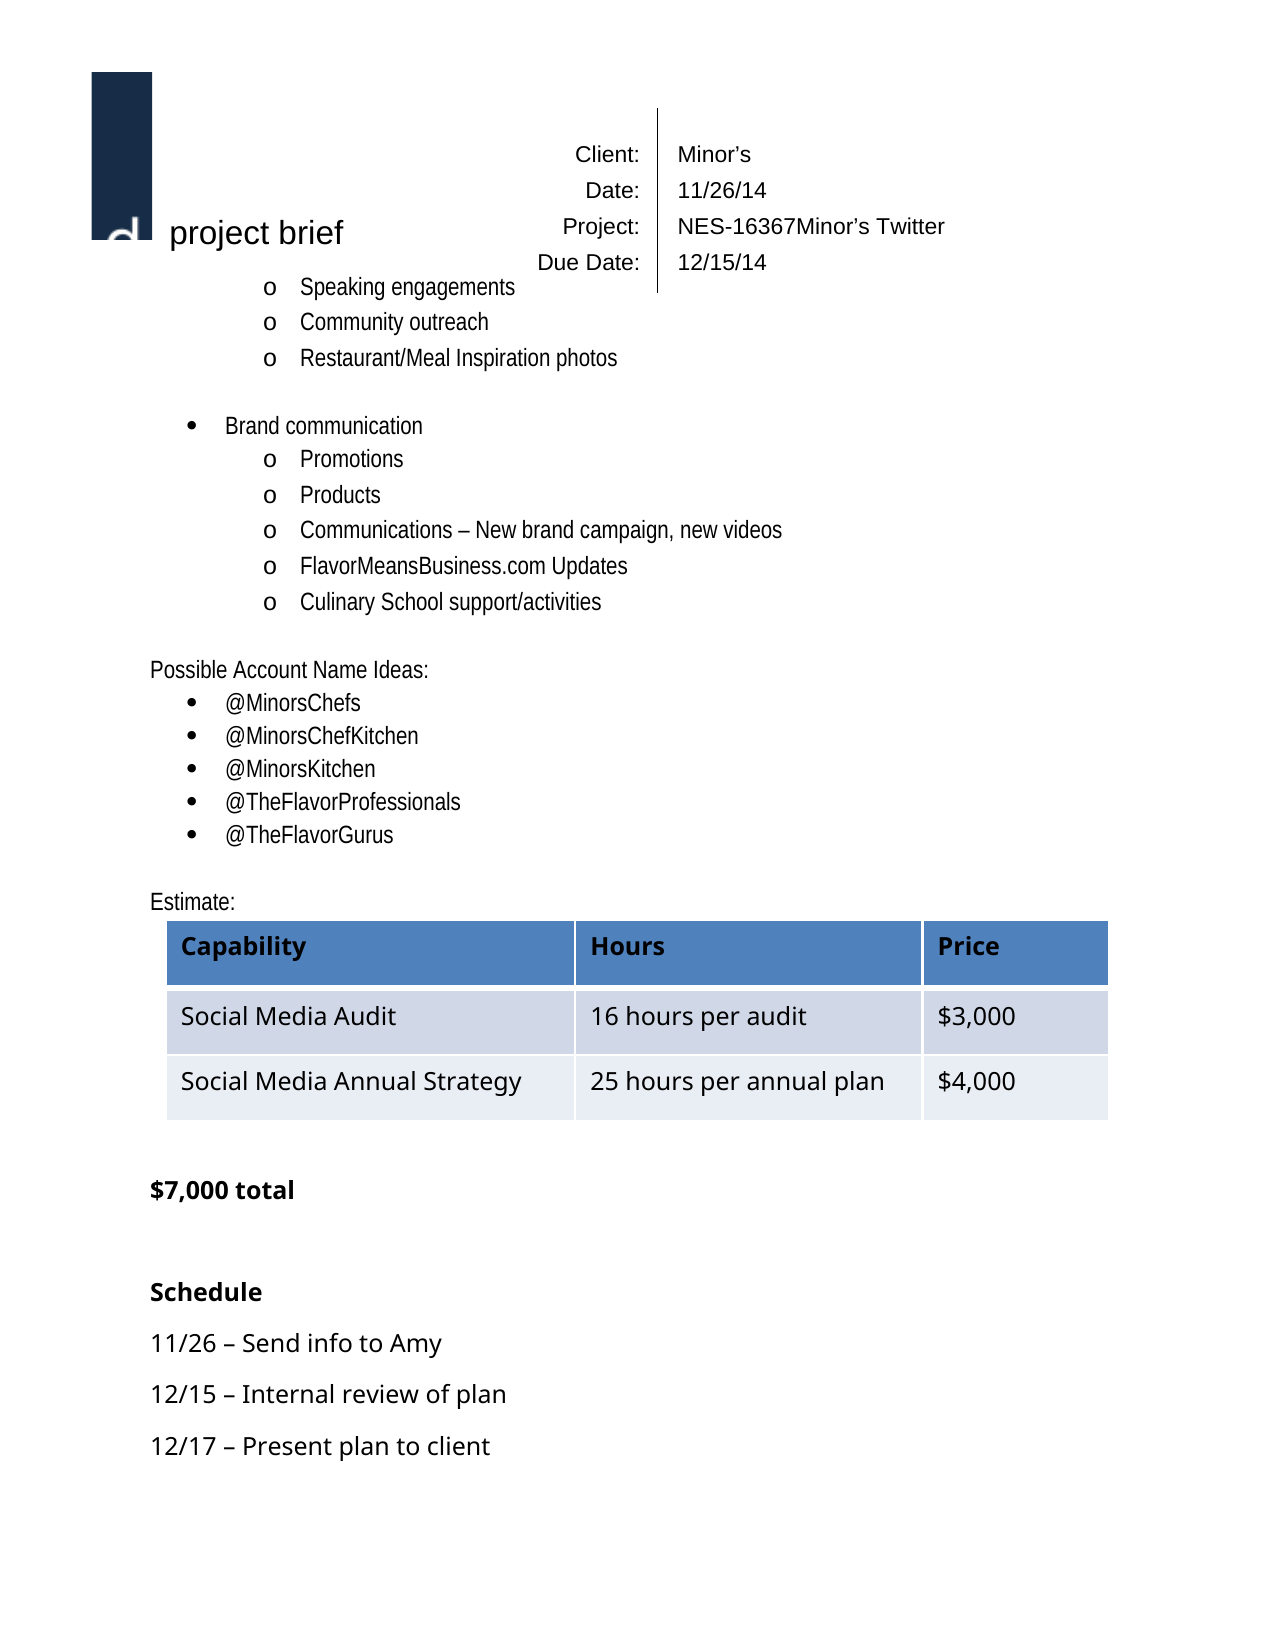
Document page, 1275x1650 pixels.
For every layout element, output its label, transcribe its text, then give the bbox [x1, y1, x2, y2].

table_header Hours [576, 921, 921, 985]
list Culinary School support/activities [262, 587, 1125, 617]
list @MinorsChefKitchen [187, 721, 1125, 750]
text 12/15 – Internal review of plan [150, 1377, 1125, 1411]
table_cell 25 hours per annual plan [576, 1056, 921, 1120]
list Products [262, 480, 1125, 511]
table_cell Social Media Annual Strategy [167, 1056, 574, 1120]
list @TheFlavorGurus [187, 820, 1125, 849]
table_cell Social Media Audit [167, 991, 574, 1054]
list @MinorsKitchen [187, 754, 1125, 783]
list Restaurant/Meal Inspiration photos [262, 343, 1125, 374]
text Schedule [150, 1275, 1125, 1309]
list Community outreach [262, 307, 1125, 338]
table_cell $4,000 [924, 1056, 1108, 1120]
text 11/26 – Send info to Amy [150, 1326, 1125, 1360]
list @MinorsChefs [187, 688, 1125, 717]
table_cell 16 hours per audit [576, 991, 921, 1054]
list Promotions [262, 444, 1125, 475]
list Speaking engagements [262, 272, 1125, 303]
list Communications – New brand campaign, new videos [262, 516, 1125, 546]
table_header Capability [167, 921, 574, 985]
list @TheFlavorProfessionals [187, 787, 1125, 816]
text 12/17 – Present plan to client [150, 1428, 1125, 1462]
list FlavorMeansBusiness.com Updates [262, 551, 1125, 582]
table_header Price [924, 921, 1108, 985]
table_cell $3,000 [924, 991, 1108, 1054]
text Possible Account Name Ideas: [150, 655, 1125, 684]
list Brand communication [187, 411, 1125, 440]
text Estimate: [150, 886, 1125, 915]
text $7,000 total [150, 1173, 1125, 1207]
